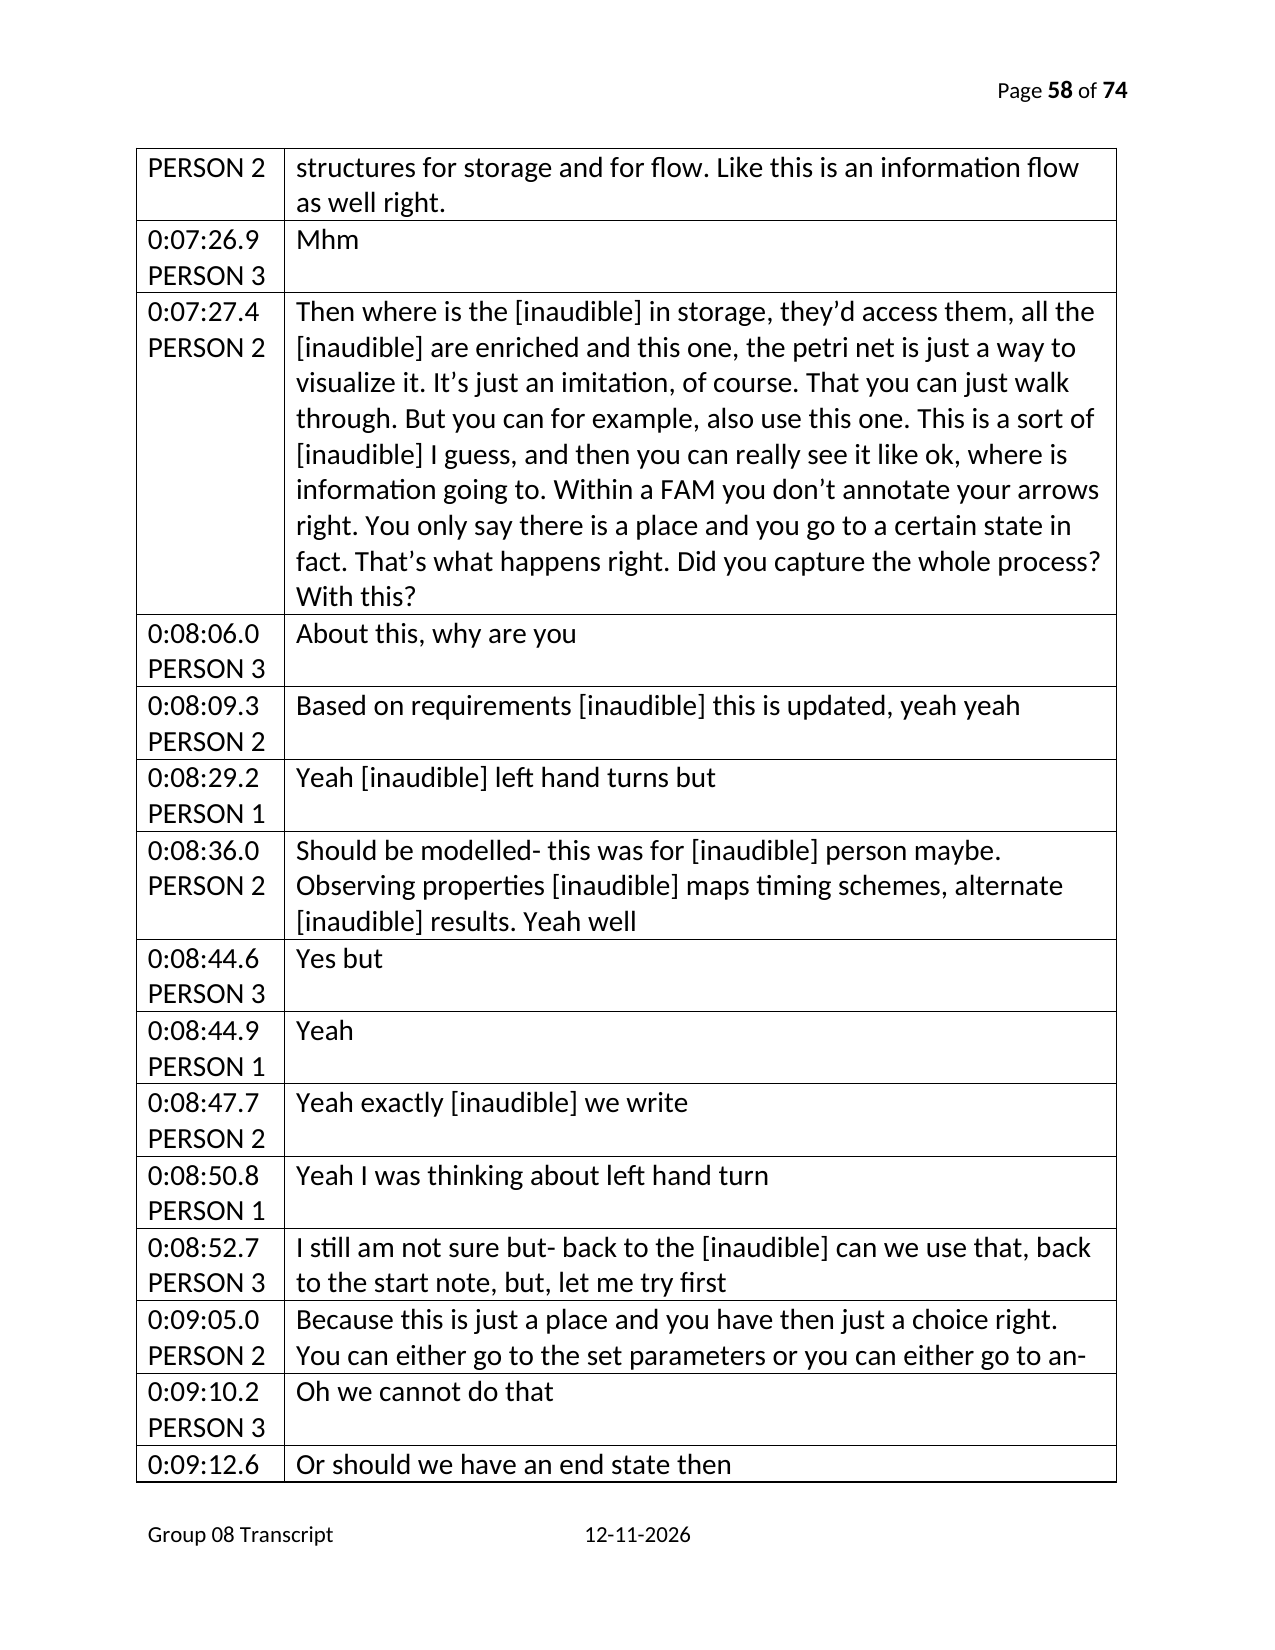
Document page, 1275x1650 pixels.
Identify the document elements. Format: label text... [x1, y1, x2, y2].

table_cell 0:08:44.9 PERSON 1 [137, 1012, 284, 1083]
table_cell 0:08:52.7 PERSON 3 [137, 1229, 284, 1300]
table_cell 0:09:05.0 PERSON 2 [137, 1301, 284, 1372]
table_cell 0:08:50.8 PERSON 1 [137, 1157, 284, 1228]
table_cell 0:08:44.6 PERSON 3 [137, 940, 284, 1011]
table_cell Because this is just a place and you have then just a choice right. You can either go to the set parameters or you can either go to an- [285, 1301, 1116, 1372]
table_cell Mhm [285, 221, 1116, 292]
table_cell Yeah I was thinking about left hand turn [285, 1157, 1116, 1228]
table_cell Yeah [285, 1012, 1116, 1083]
table_cell Yes but [285, 940, 1116, 1011]
table_cell 0:08:06.0 PERSON 3 [137, 615, 284, 686]
table_cell Should be modelled- this was for [inaudible] person maybe. Observing properties [inaudible] maps timing schemes, alternate [inaudible] results. Yeah well [285, 832, 1116, 939]
table_cell 0:08:09.3 PERSON 2 [137, 687, 284, 758]
table_cell 0:07:14.9 PERSON 2 [137, 149, 284, 220]
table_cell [285, 1446, 1116, 1481]
table_cell About this, why are you [285, 615, 1116, 686]
table_cell 0:07:26.9 PERSON 3 [137, 221, 284, 292]
table_cell 0:08:36.0 PERSON 2 [137, 832, 284, 939]
table_cell I still am not sure but- back to the [inaudible] can we use that, back to the start note, but, let me try first [285, 1229, 1116, 1300]
table_cell Based on requirements [inaudible] this is updated, yeah yeah [285, 687, 1116, 758]
table_cell 0:07:27.4 PERSON 2 [137, 293, 284, 614]
table_cell 0:09:10.2 PERSON 3 [137, 1374, 284, 1445]
table_cell Yeah [inaudible] left hand turns but [285, 760, 1116, 831]
table_cell Yeah exactly [inaudible] we write [285, 1084, 1116, 1156]
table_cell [285, 149, 1116, 220]
table_cell Then where is the [inaudible] in storage, they’d access them, all the [inaudible] are enriched and this one, the petri net is just a way to visualize it. It’s just an imitation, of course. That you can just walk through. But you can for example, also use this one. This is a sort of [inaudible] I guess, and then you can really see it like ok, where is information going to. Within a FAM you don’t annotate your arrows right. You only say there is a place and you go to a certain state in fact. That’s what happens right. Did you capture the whole process? With this? [285, 293, 1116, 614]
table_cell 0:08:29.2 PERSON 1 [137, 760, 284, 831]
table_cell 0:09:12.6 PERSON 2 [137, 1446, 284, 1481]
table_cell 0:08:47.7 PERSON 2 [137, 1084, 284, 1156]
table_cell Oh we cannot do that [285, 1374, 1116, 1445]
